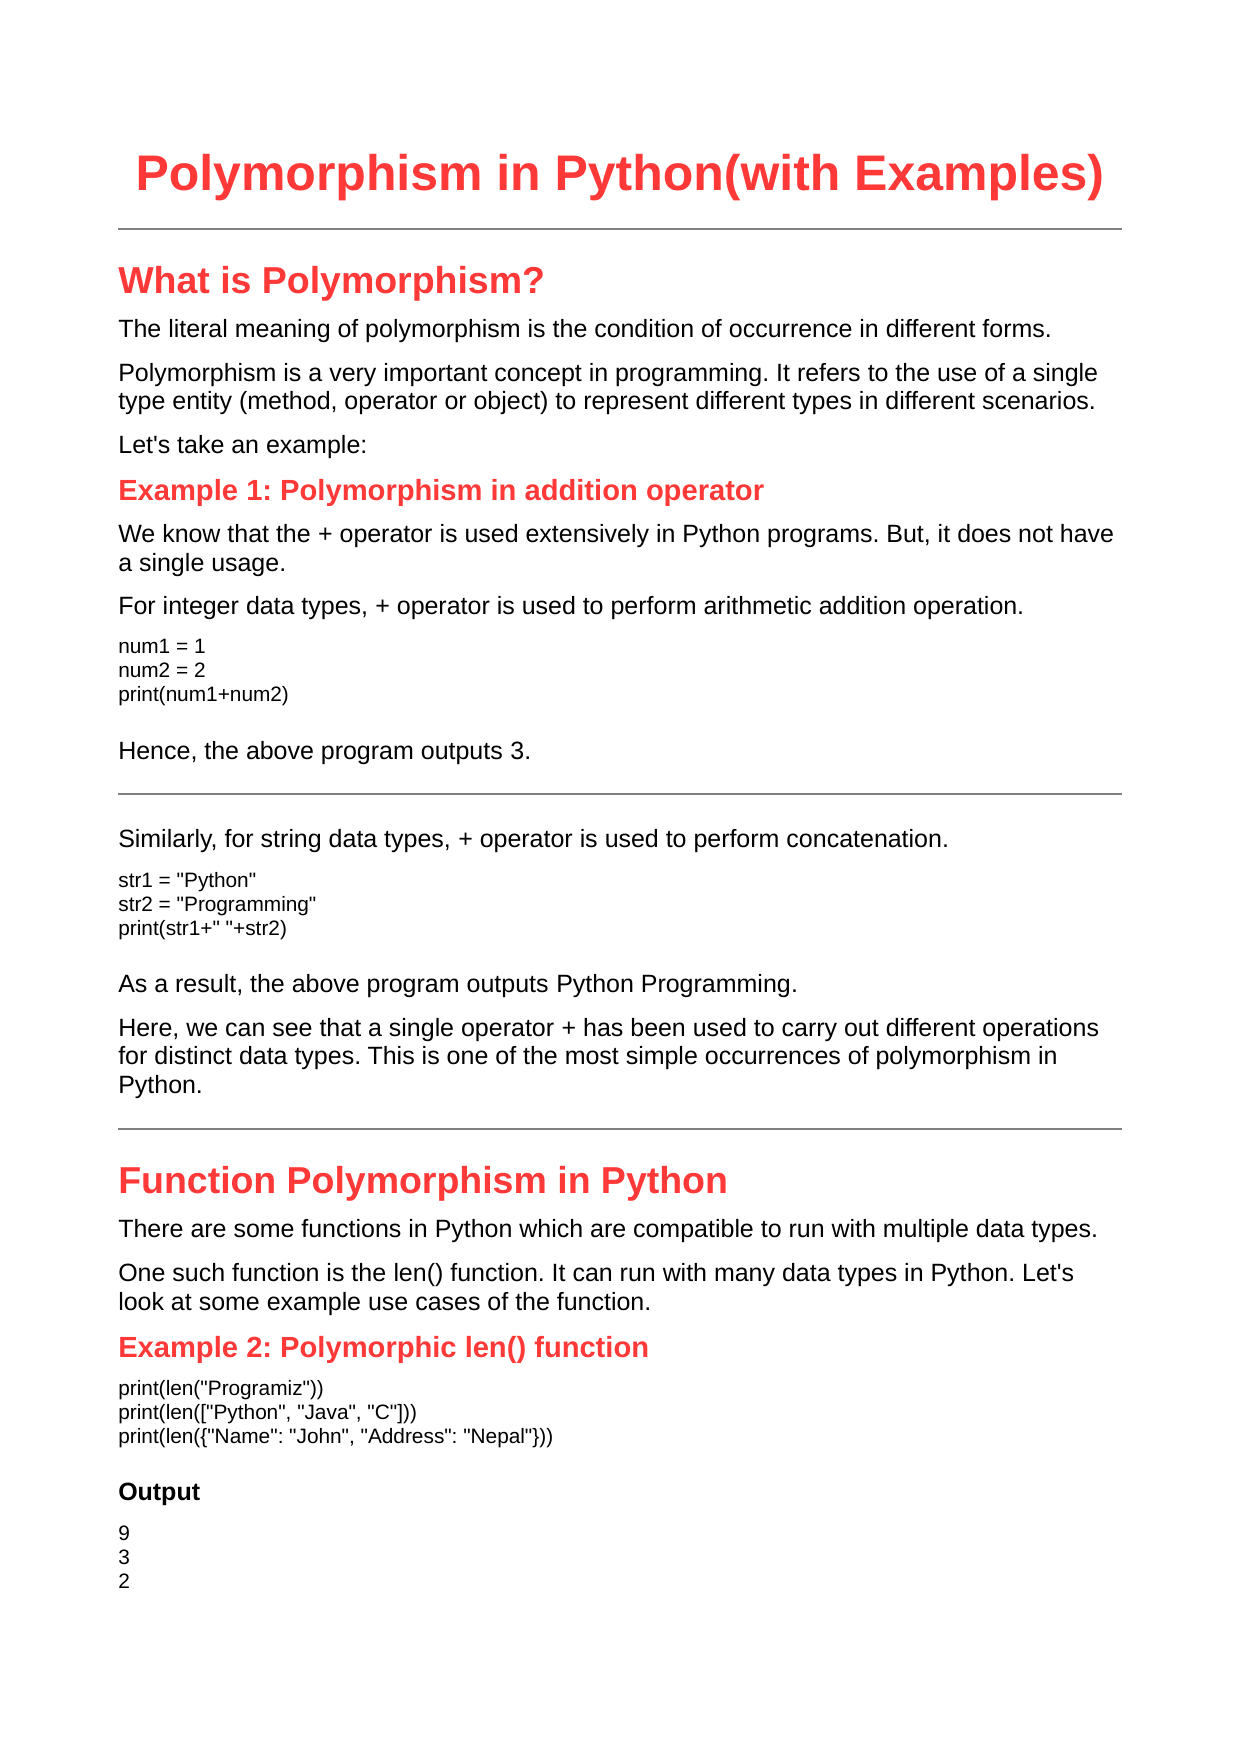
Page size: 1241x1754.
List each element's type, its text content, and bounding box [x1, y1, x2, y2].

subtitle Polymorphism in Python(with Examples) [118, 143, 1122, 201]
text str1 = "Python" [118, 868, 1122, 892]
text We know that the + operator is used extensively in Python programs. But, it does not have a single usage. [118, 519, 1122, 576]
text num2 = 2 [118, 658, 1122, 682]
subtitle Example 2: Polymorphic len() function [118, 1330, 1122, 1363]
text For integer data types, + operator is used to perform arithmetic addition operation. [118, 591, 1122, 620]
text There are some functions in Python which are compatible to run with multiple data types. [118, 1214, 1122, 1243]
text Hence, the above program outputs 3. [118, 736, 1122, 764]
text print(str1+" "+str2) [118, 916, 1122, 940]
text The literal meaning of polymorphism is the condition of occurrence in different forms. [118, 314, 1122, 343]
text 2 [118, 1568, 1122, 1592]
text print(len("Programiz")) [118, 1376, 1122, 1400]
text str2 = "Programming" [118, 892, 1122, 916]
text Let's take an example: [118, 429, 1122, 458]
text num1 = 1 [118, 634, 1122, 658]
text As a result, the above program outputs Python Programming. [118, 969, 1122, 998]
text Polymorphism is a very important concept in programming. It refers to the use of a single type entity (method, operator or object) to represent different types in different scenarios. [118, 357, 1122, 415]
subtitle Example 1: Polymorphism in addition operator [118, 473, 1122, 506]
text Similarly, for string data types, + operator is used to perform concatenation. [118, 824, 1122, 853]
text 3 [118, 1544, 1122, 1568]
subtitle Function Polymorphism in Python [118, 1159, 1122, 1202]
subtitle What is Polymorphism? [118, 258, 1122, 302]
text print(len(["Python", "Java", "C"])) [118, 1400, 1122, 1424]
text 9 [118, 1521, 1122, 1544]
text Output [118, 1477, 1122, 1506]
text print(len({"Name": "John", "Address": "Nepal"})) [118, 1424, 1122, 1448]
text One such function is the len() function. It can run with many data types in Python. Let's look at some example use cases of the function. [118, 1258, 1122, 1315]
text print(num1+num2) [118, 682, 1122, 706]
text Here, we can see that a single operator + has been used to carry out different operations for distinct data types. This is one of the most simple occurrences of polymorphism in Python. [118, 1012, 1122, 1099]
